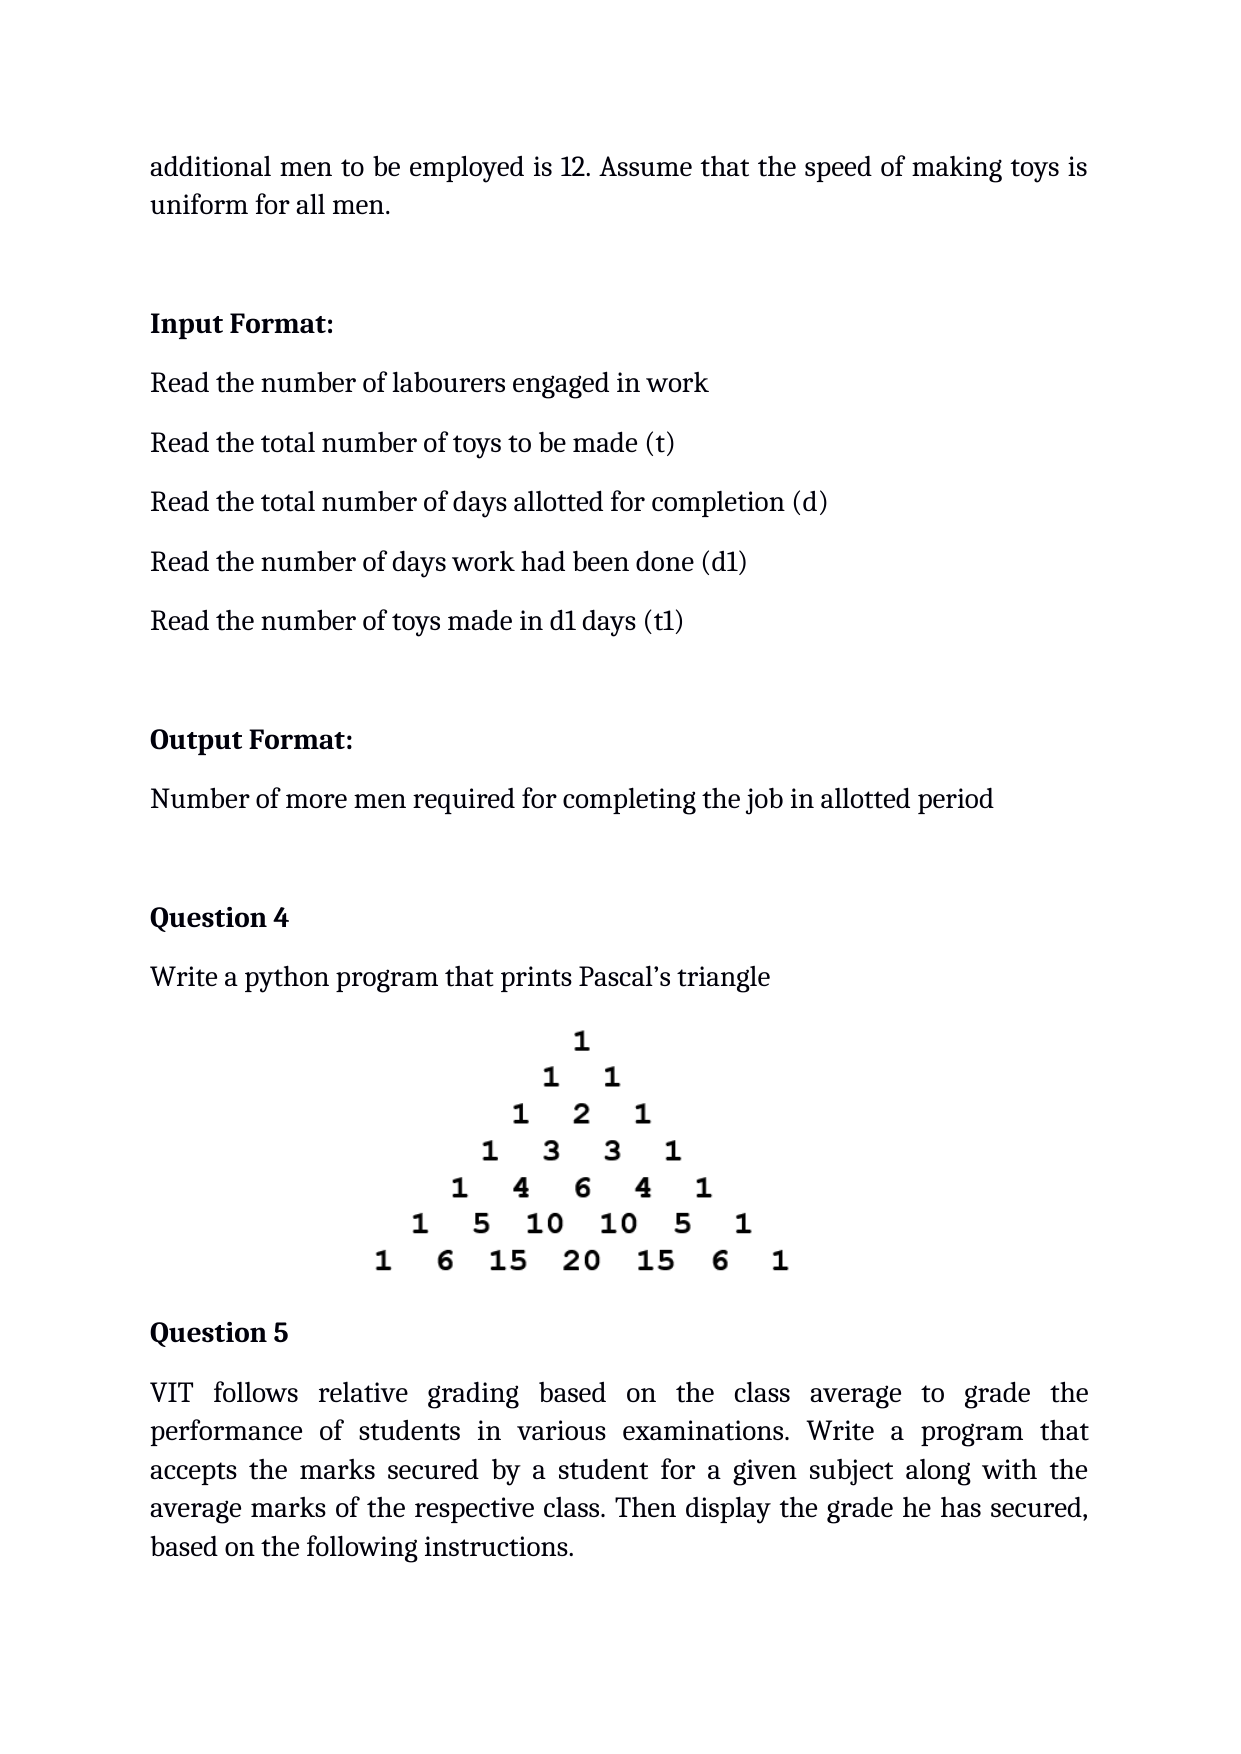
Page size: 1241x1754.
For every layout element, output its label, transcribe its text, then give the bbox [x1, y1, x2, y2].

text Number of more men required for completing the job in allotted period [150, 782, 1090, 816]
picture [354, 1021, 798, 1281]
text Question 4 [150, 901, 1090, 934]
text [150, 150, 1090, 222]
text Output Format: [150, 723, 1090, 756]
text Read the number of toys made in d1 days (t1) [150, 604, 1090, 638]
text Read the number of labourers engaged in work [150, 367, 1090, 400]
text Read the total number of toys to be made (t) [150, 426, 1090, 459]
text Input Format: [150, 307, 1090, 341]
text VIT follows relative grading based on the class average to grade the performance of students in various examinations. Write a program that accepts the marks secured by a student for a given subject along with the average marks of the respective class. Then display the grade he has secured, based on the following instructions. [150, 1376, 1090, 1564]
text Write a python program that prints Pascal’s triangle [150, 960, 1090, 994]
text Question 5 [150, 1317, 1090, 1350]
text Read the total number of days allotted for completion (d) [150, 485, 1090, 519]
text Read the number of days work had been done (d1) [150, 545, 1090, 578]
